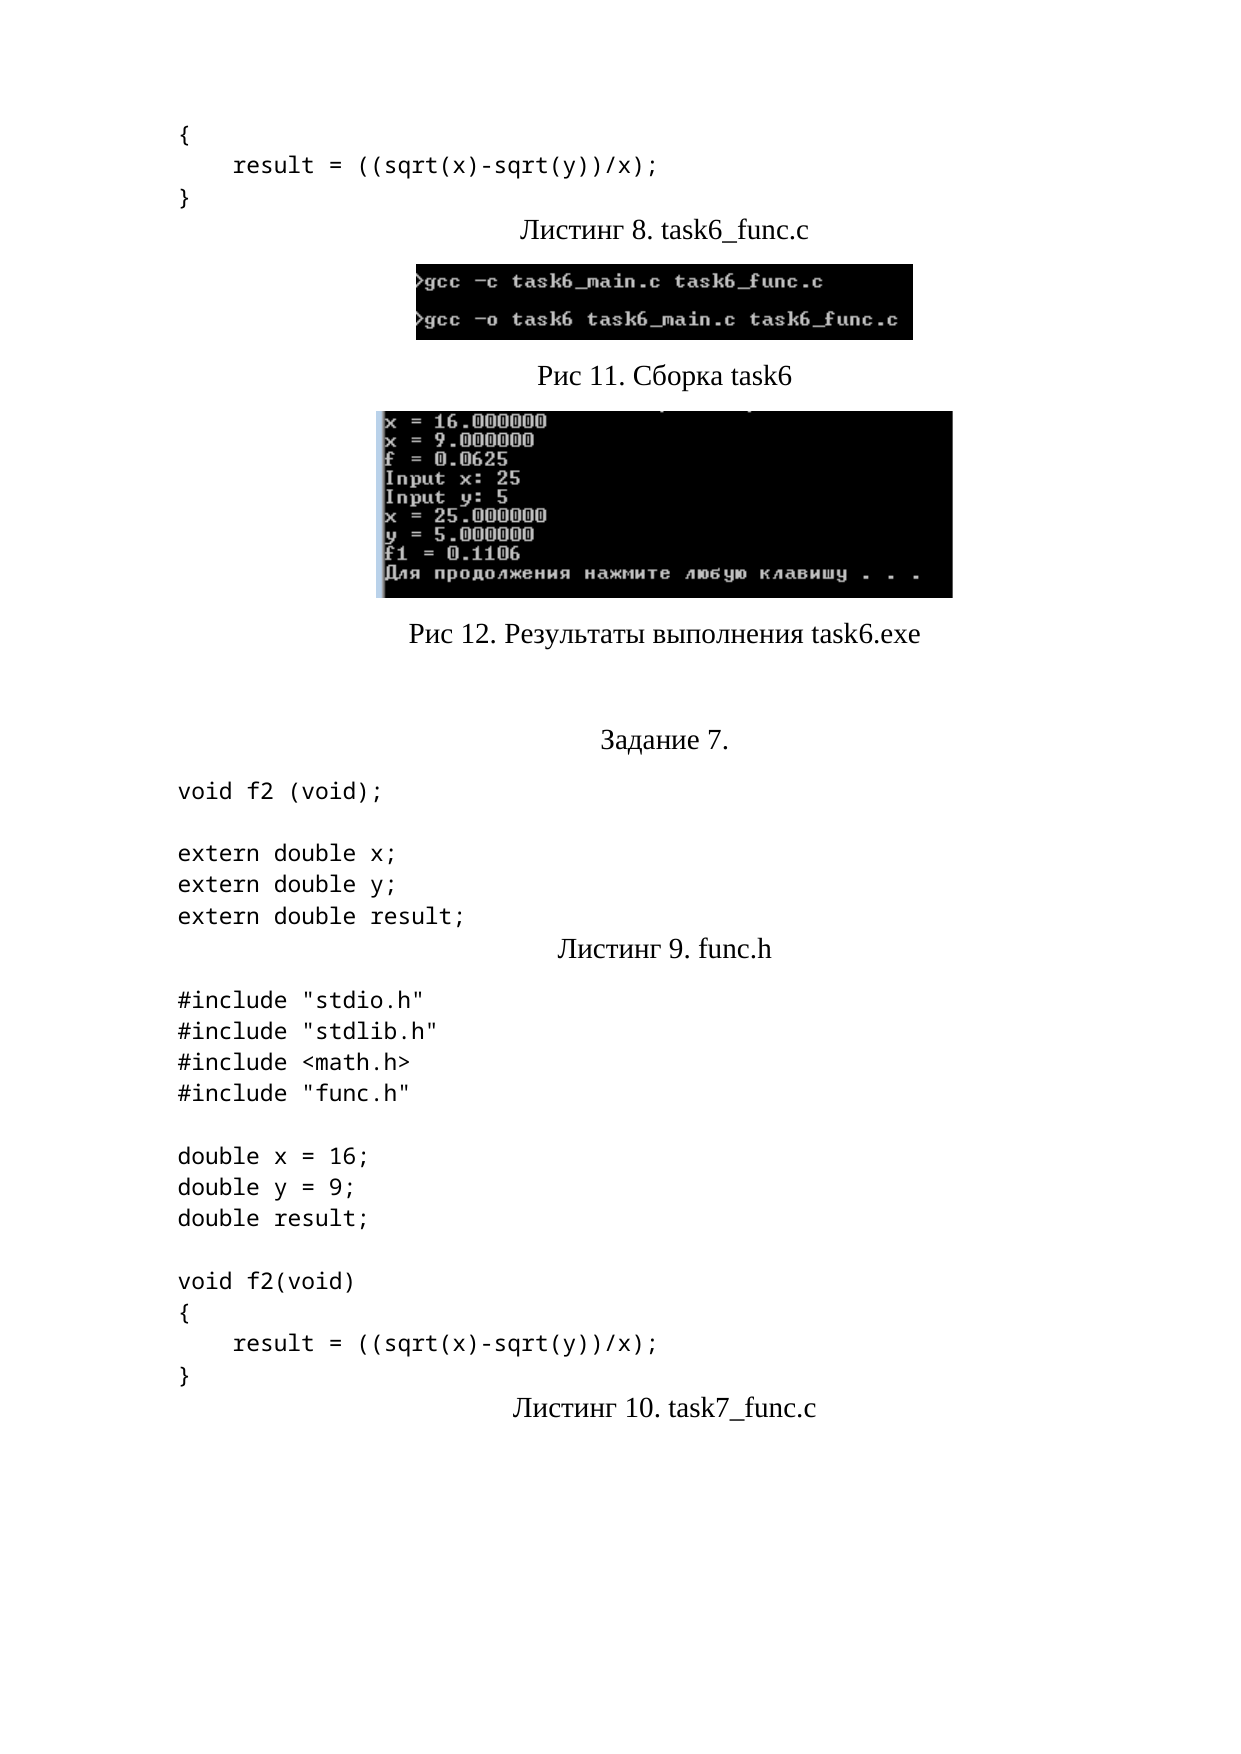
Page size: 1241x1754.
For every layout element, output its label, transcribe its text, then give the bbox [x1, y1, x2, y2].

text Листинг 8. task6_func.c [177, 212, 1152, 245]
picture [376, 411, 953, 598]
text #include "stdio.h" [177, 984, 1152, 1015]
text { [177, 1296, 1152, 1327]
text extern double x; [177, 837, 1152, 868]
text } [177, 181, 1152, 212]
text Рис 12. Результаты выполнения task6.exe [177, 616, 1152, 650]
text Задание 7. [177, 722, 1152, 755]
text Листинг 10. task7_func.c [177, 1390, 1152, 1423]
text double y = 9; [177, 1171, 1152, 1202]
text } [177, 1359, 1152, 1390]
text extern double y; [177, 868, 1152, 899]
text void f2(void) [177, 1265, 1152, 1296]
text { [177, 118, 1152, 149]
text #include "func.h" [177, 1077, 1152, 1109]
text Листинг 9. func.h [177, 931, 1152, 964]
text extern double result; [177, 899, 1152, 931]
text result = ((sqrt(x)-sqrt(y))/x); [177, 1327, 1152, 1359]
picture [416, 264, 913, 340]
text #include <math.h> [177, 1046, 1152, 1077]
text double x = 16; [177, 1140, 1152, 1171]
text Рис 11. Сборка task6 [177, 358, 1152, 392]
text #include "stdlib.h" [177, 1015, 1152, 1046]
text void f2 (void); [177, 774, 1152, 806]
text double result; [177, 1202, 1152, 1234]
text result = ((sqrt(x)-sqrt(y))/x); [177, 149, 1152, 181]
